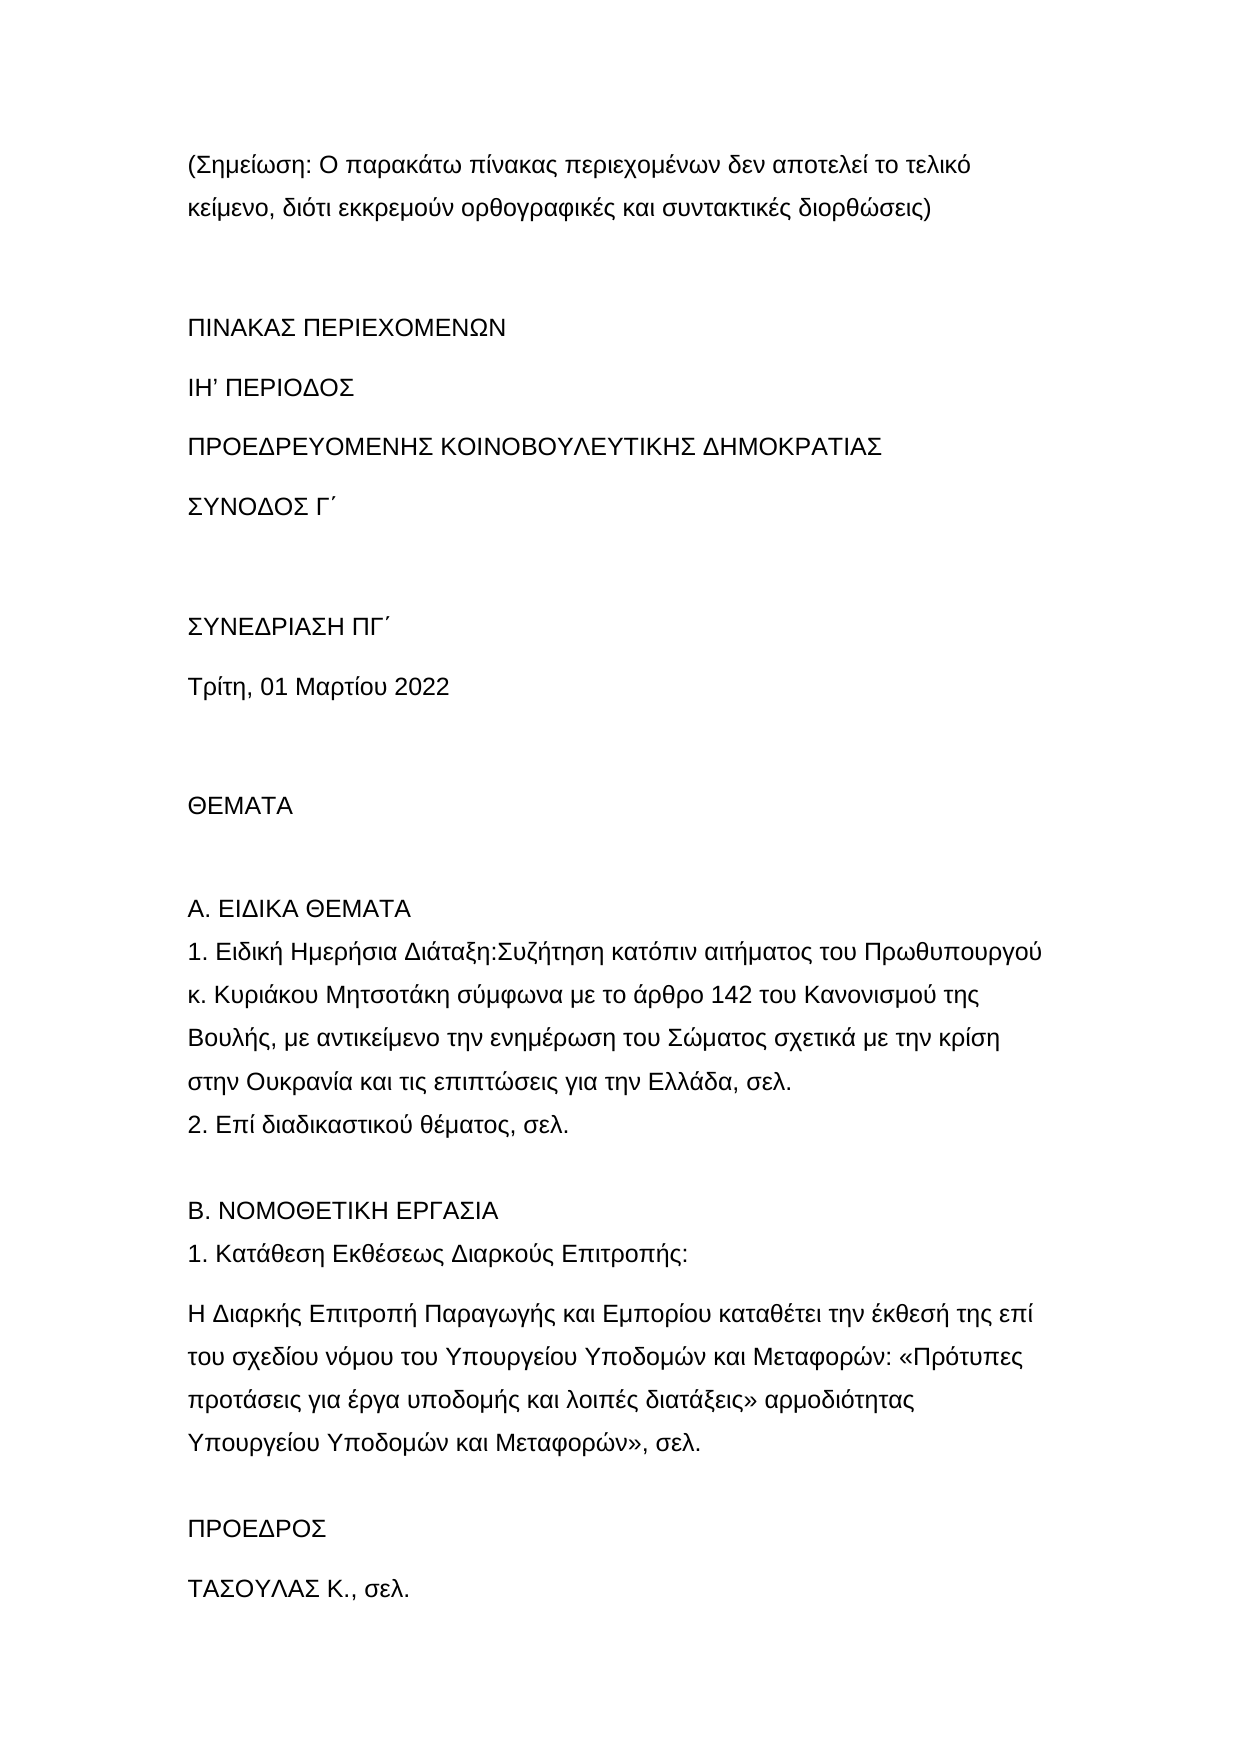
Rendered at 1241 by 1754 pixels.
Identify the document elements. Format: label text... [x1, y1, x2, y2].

text Α. ΕΙΔΙΚΑ ΘΕΜΑΤΑ 1. Ειδική Ημερήσια Διάταξη:Συζήτηση κατόπιν αιτήματος του Πρωθυπουργού κ. Κυριάκου Μητσοτάκη σύμφωνα με το άρθρο 142 του Κανονισμού της Βουλής, με αντικείμενο την ενημέρωση του Σώματος σχετικά με την κρίση στην Ουκρανία και τις επιπτώσεις για την Ελλάδα, σελ. 2. Επί διαδικαστικού θέματος, σελ. Β. ΝΟΜΟΘΕΤΙΚΗ ΕΡΓΑΣΙΑ 1. Κατάθεση Εκθέσεως Διαρκούς Επιτροπής: [187, 851, 1053, 1268]
text ΘΕΜΑΤΑ [187, 791, 1053, 820]
text ΙΗ’ ΠΕΡΙΟΔΟΣ [187, 372, 1053, 401]
text Η Διαρκής Επιτροπή Παραγωγής και Εμπορίου καταθέτει την έκθεσή της επί του σχεδίου νόμου του Υπουργείου Υποδομών και Μεταφορών: «Πρότυπες προτάσεις για έργα υποδομής και λοιπές διατάξεις» αρμοδιότητας Υπουργείου Υποδομών και Μεταφορών», σελ. ΠΡΟΕΔΡΟΣ [187, 1299, 1053, 1543]
text ΠΡΟΕΔΡΕΥΟΜΕΝΗΣ ΚΟΙΝΟΒΟΥΛΕΥΤΙΚΗΣ ΔΗΜΟΚΡΑΤΙΑΣ [187, 432, 1053, 461]
text ΤΑΣΟΥΛΑΣ Κ., σελ. [187, 1574, 1053, 1603]
text Τρίτη, 01 Μαρτίου 2022 [187, 671, 1053, 700]
text (Σημείωση: Ο παρακάτω πίνακας περιεχομένων δεν αποτελεί το τελικό κείμενο, διότι εκκρεμούν ορθογραφικές και συντακτικές διορθώσεις) [187, 150, 1053, 222]
text ΣΥΝΕΔΡΙΑΣΗ ΠΓ΄ [187, 612, 1053, 640]
text ΠΙΝΑΚΑΣ ΠΕΡΙΕΧΟΜΕΝΩΝ [187, 313, 1053, 341]
text ΣΥΝΟΔΟΣ Γ΄ [187, 492, 1053, 521]
